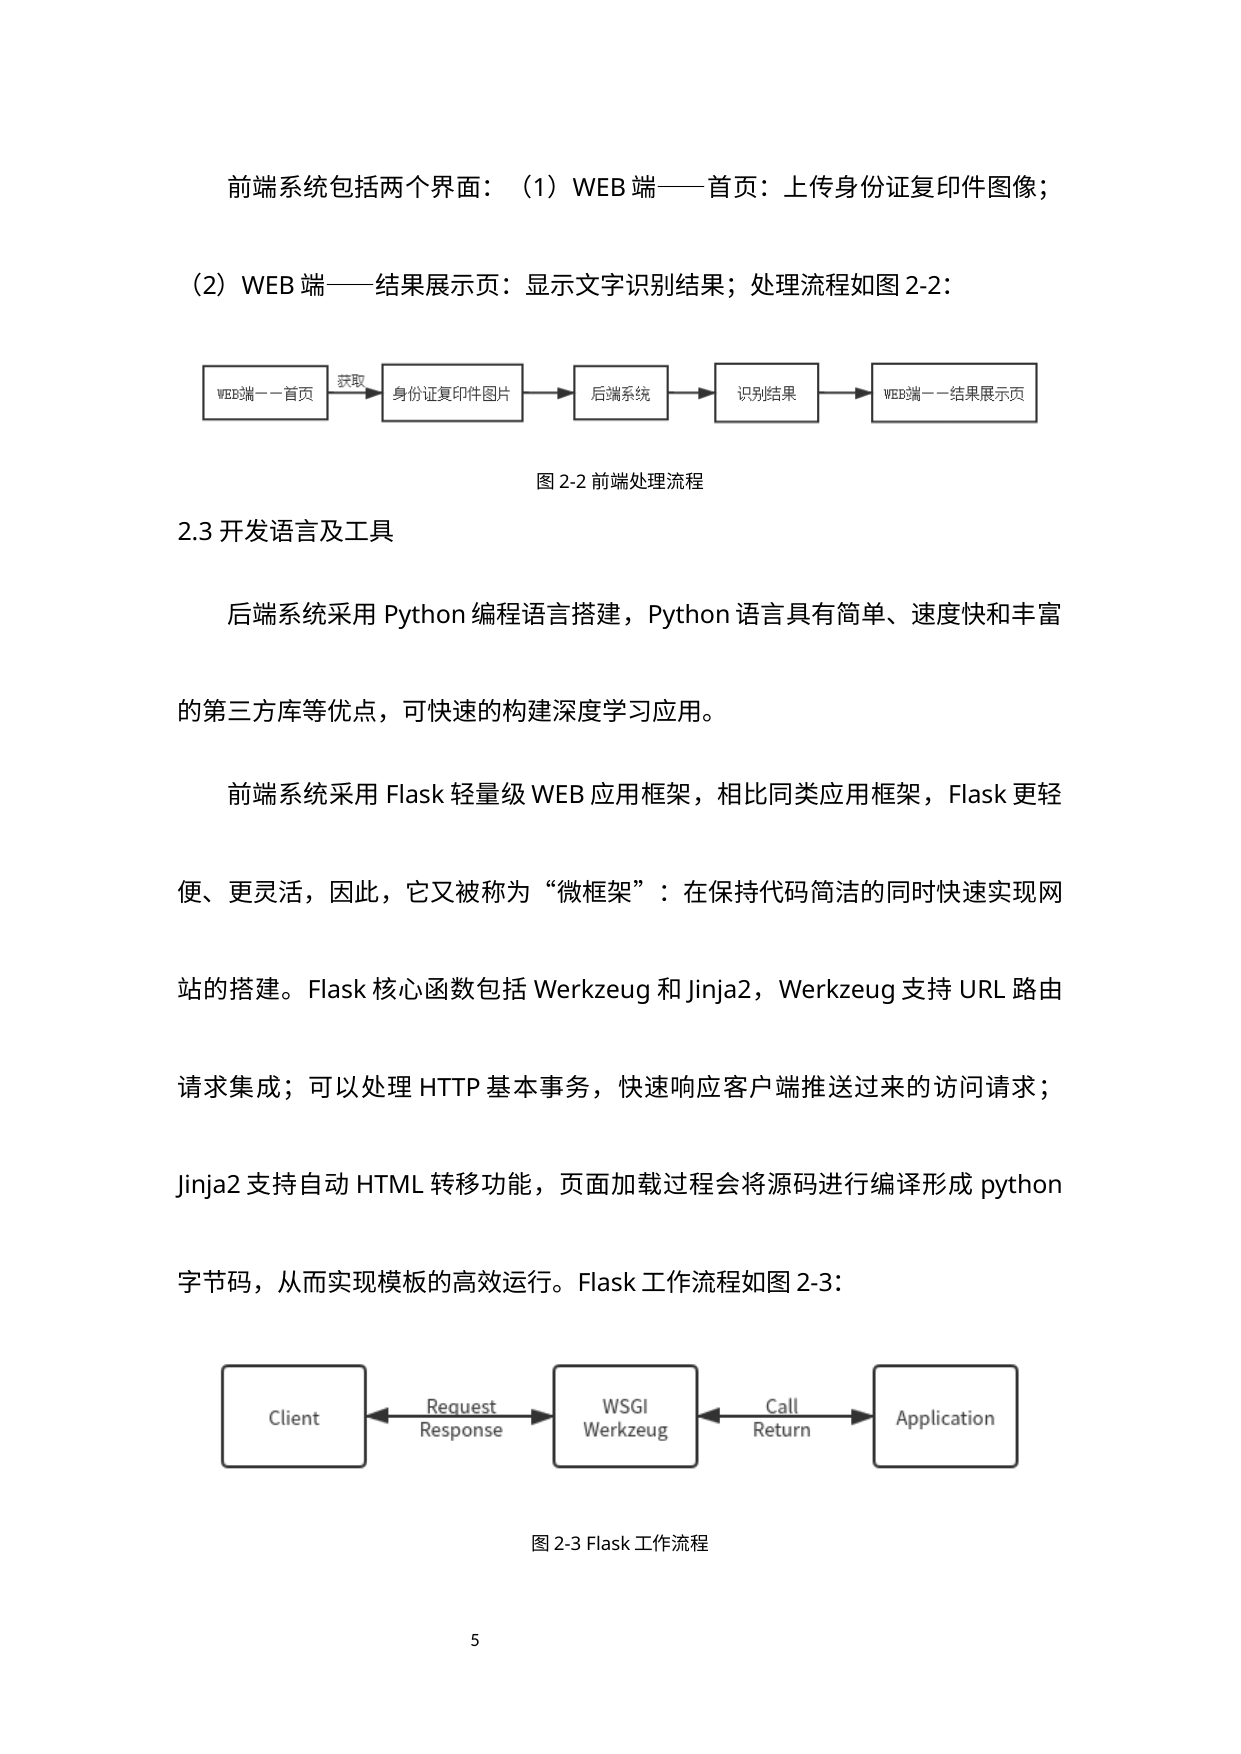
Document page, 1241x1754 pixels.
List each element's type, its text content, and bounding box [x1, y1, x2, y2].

text 图2-2 前端处理流程 [177, 464, 1063, 497]
text 后端系统采用Python编程语言搭建，Python语言具有简单、速度快和丰富的第三方库等优点，可快速的构建深度学习应用。 [177, 580, 1063, 742]
list 开发语言及工具 [177, 497, 1063, 562]
text 图2-3 Flask工作流程 [177, 1526, 1063, 1558]
text 前端系统采用Flask轻量级WEB应用框架，相比同类应用框架，Flask更轻便、更灵活，因此，它又被称为“微框架”：在保持代码简洁的同时快速实现网站的搭建。Flask核心函数包括Werkzeug和Jinja2，Werkzeug支持URL路由请求集成；可以处理HTTP基本事务，快速响应客户端推送过来的访问请求；Jinja2支持自动HTML转移功能，页面加载过程会将源码进行编译形成python字节码，从而实现模板的高效运行。Flask工作流程如图2-3： [177, 760, 1063, 1313]
picture [177, 334, 1063, 449]
picture [187, 1331, 1053, 1503]
text 前端系统包括两个界面：（1）WEB端——首页：上传身份证复印件图像；（2）WEB端——结果展示页：显示文字识别结果；处理流程如图2-2： [177, 153, 1063, 316]
